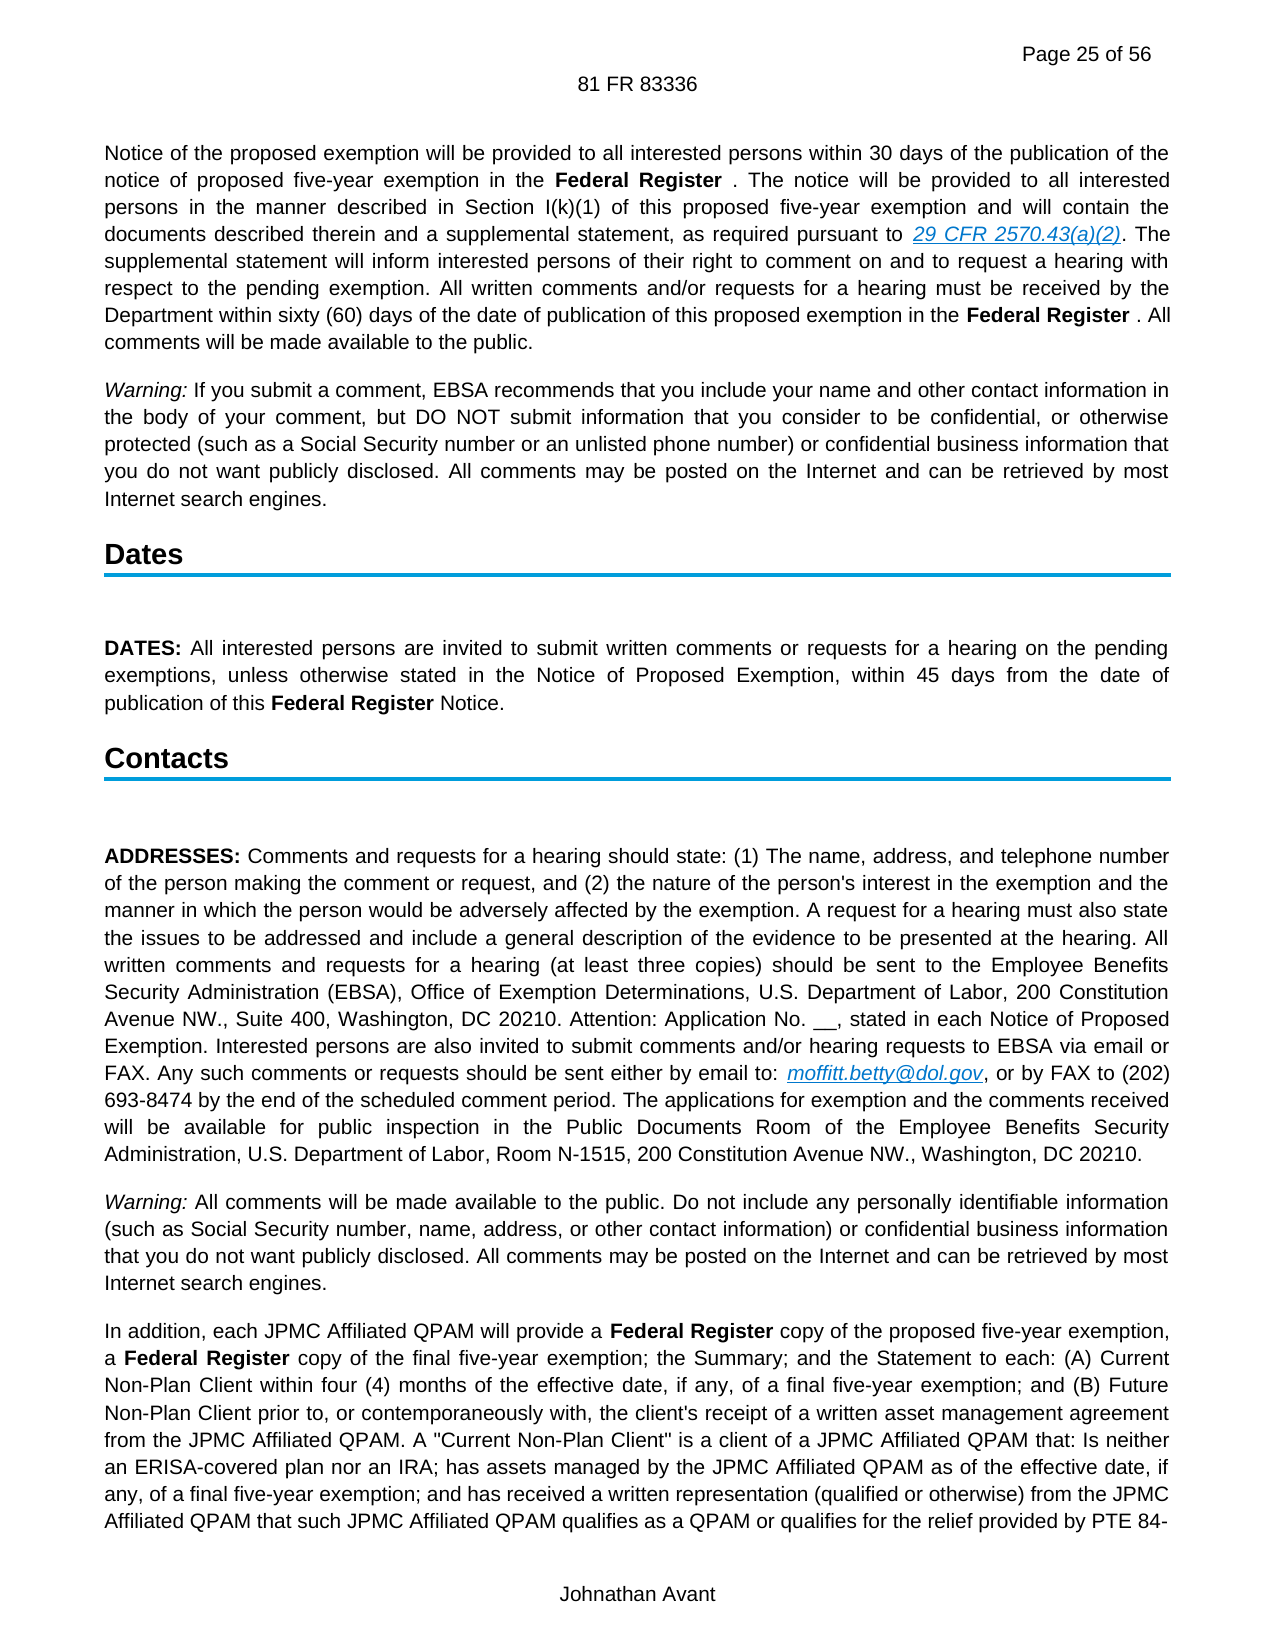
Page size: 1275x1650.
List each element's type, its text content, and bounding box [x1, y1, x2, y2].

text Notice of the proposed exemption will be provided to all interested persons within 30 days of the publication of the notice of proposed five-year exemption in the Federal Register . The notice will be provided to all interested persons in the manner described in Section I(k)(1) of this proposed five-year exemption and will contain the documents described therein and a supplemental statement, as required pursuant to 29 CFR 2570.43(a)(2). The supplemental statement will inform interested persons of their right to comment on and to request a hearing with respect to the pending exemption. All written comments and/or requests for a hearing must be received by the Department within sixty (60) days of the date of publication of this proposed exemption in the Federal Register . All comments will be made available to the public. [104, 137, 1171, 354]
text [104, 1316, 1171, 1533]
text Warning: If you submit a comment, EBSA recommends that you include your name and other contact information in the body of your comment, but DO NOT submit information that you consider to be confidential, or otherwise protected (such as a Social Security number or an unlisted phone number) or confidential business information that you do not want publicly disclosed. All comments may be posted on the Internet and can be retrieved by most Internet search engines. [104, 375, 1171, 510]
text Dates [104, 535, 1171, 571]
text DATES: All interested persons are invited to submit written comments or requests for a hearing on the pending exemptions, unless otherwise stated in the Notice of Proposed Exemption, within 45 days from the date of publication of this Federal Register Notice. [104, 633, 1171, 714]
text Warning: All comments will be made available to the public. Do not include any personally identifiable information (such as Social Security number, name, address, or other contact information) or confidential business information that you do not want publicly disclosed. All comments may be posted on the Internet and can be retrieved by most Internet search engines. [104, 1187, 1171, 1295]
text Contacts [104, 739, 1171, 775]
text ADDRESSES: Comments and requests for a hearing should state: (1) The name, address, and telephone number of the person making the comment or request, and (2) the nature of the person's interest in the exemption and the manner in which the person would be adversely affected by the exemption. A request for a hearing must also state the issues to be addressed and include a general description of the evidence to be presented at the hearing. All written comments and requests for a hearing (at least three copies) should be sent to the Employee Benefits Security Administration (EBSA), Office of Exemption Determinations, U.S. Department of Labor, 200 Constitution Avenue NW., Suite 400, Washington, DC 20210. Attention: Application No. __, stated in each Notice of Proposed Exemption. Interested persons are also invited to submit comments and/or hearing requests to EBSA via email or FAX. Any such comments or requests should be sent either by email to: moffitt.betty@dol.gov, or by FAX to (202) 693-8474 by the end of the scheduled comment period. The applications for exemption and the comments received will be available for public inspection in the Public Documents Room of the Employee Benefits Security Administration, U.S. Department of Labor, Room N-1515, 200 Constitution Avenue NW., Washington, DC 20210. [104, 841, 1171, 1166]
